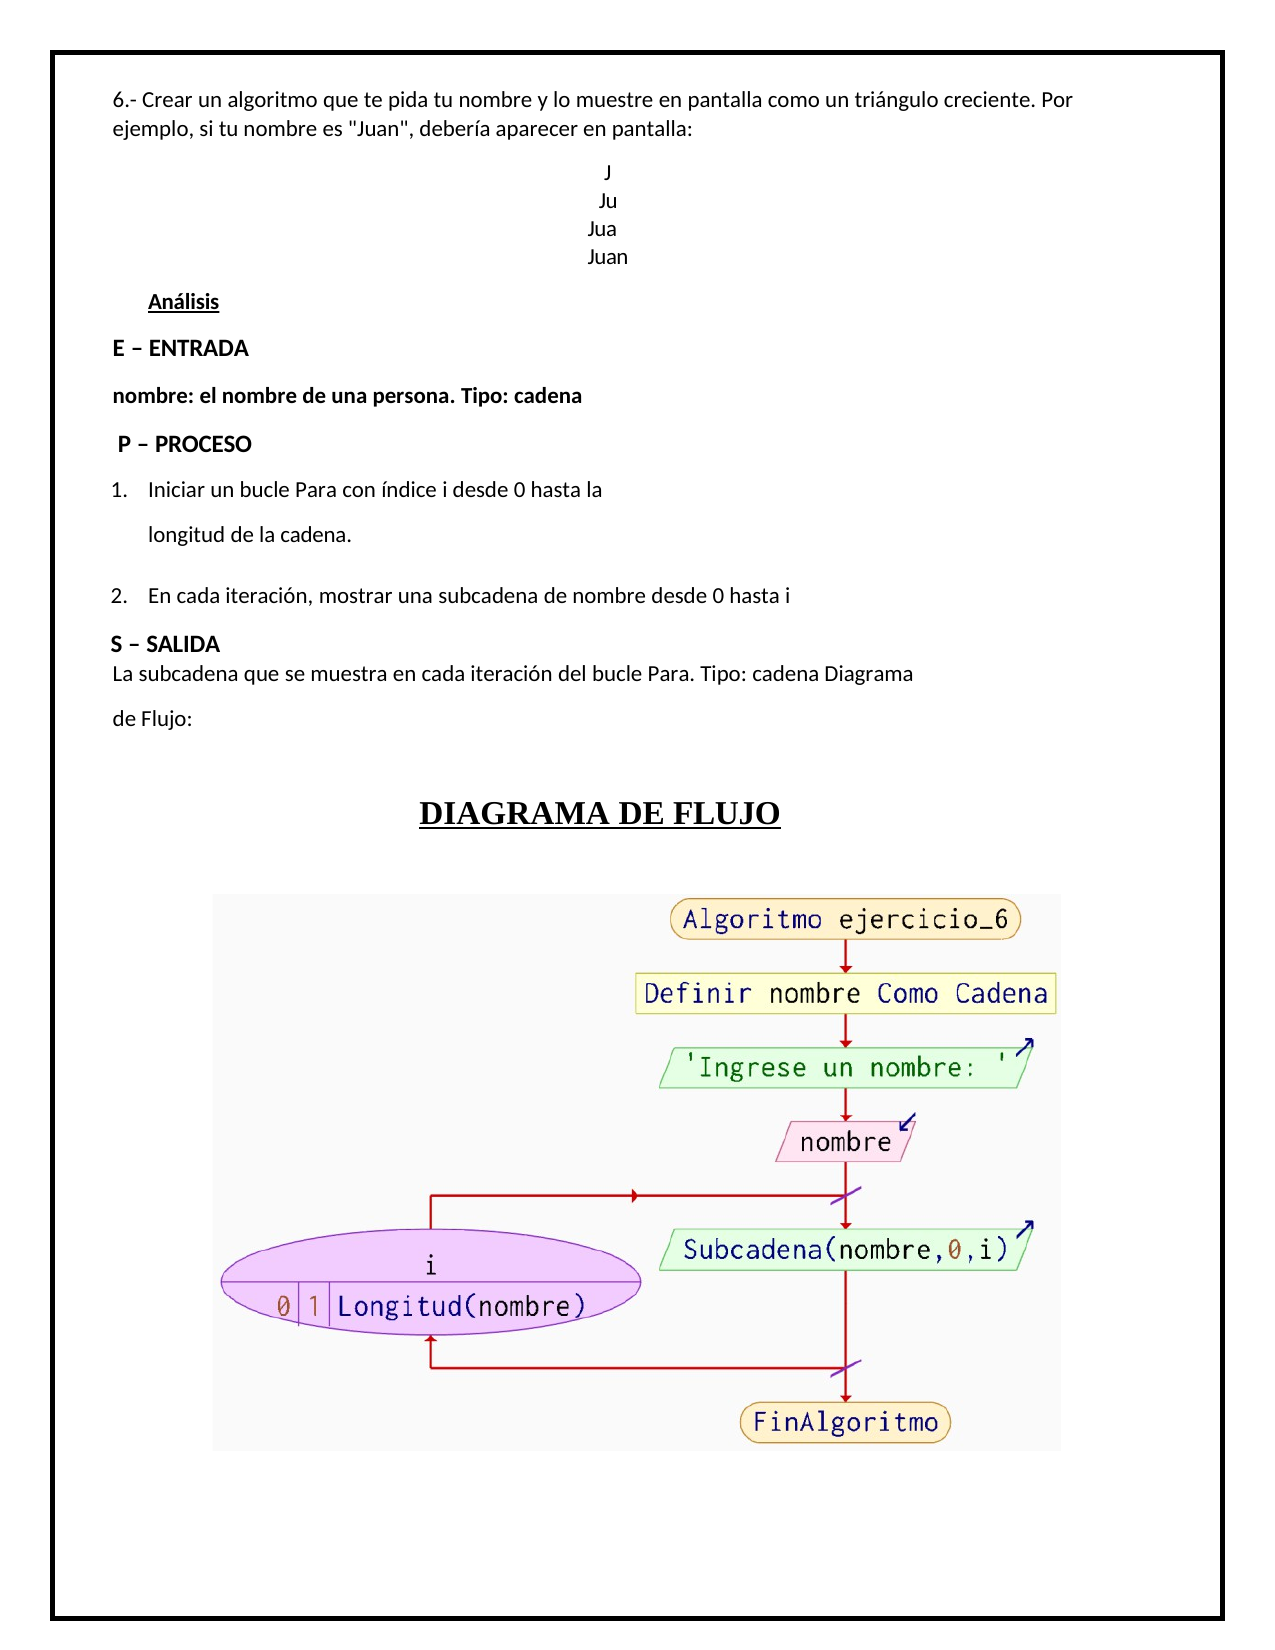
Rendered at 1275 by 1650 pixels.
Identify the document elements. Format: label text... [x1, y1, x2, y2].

text Ju Jua Juan [587, 186, 630, 270]
list En cada iteración, mostrar una subcadena de nombre desde 0 hasta i [110, 581, 865, 609]
text J [129, 158, 1087, 186]
list Iniciar un bucle Para con índice i desde 0 hasta la longitud de la cadena. [110, 475, 683, 548]
subtitle nombre: el nombre de una persona. Tipo: cadena [112, 381, 1087, 409]
subtitle E – ENTRADA [112, 332, 1087, 362]
subtitle P – PROCESO [112, 428, 1087, 459]
picture [212, 894, 1061, 1451]
text La subcadena que se muestra en cada iteración del bucle Para. Tipo: cadena Diagrama de Flujo: [112, 659, 929, 732]
subtitle S – SALIDA [110, 628, 1087, 658]
text 6.- Crear un algoritmo que te pida tu nombre y lo muestre en pantalla como un triángulo creciente. Por ejemplo, si tu nombre es "Juan", debería aparecer en pantalla: [112, 86, 1087, 142]
text Análisis [148, 287, 1087, 315]
text DIAGRAMA DE FLUJO [112, 793, 1087, 832]
